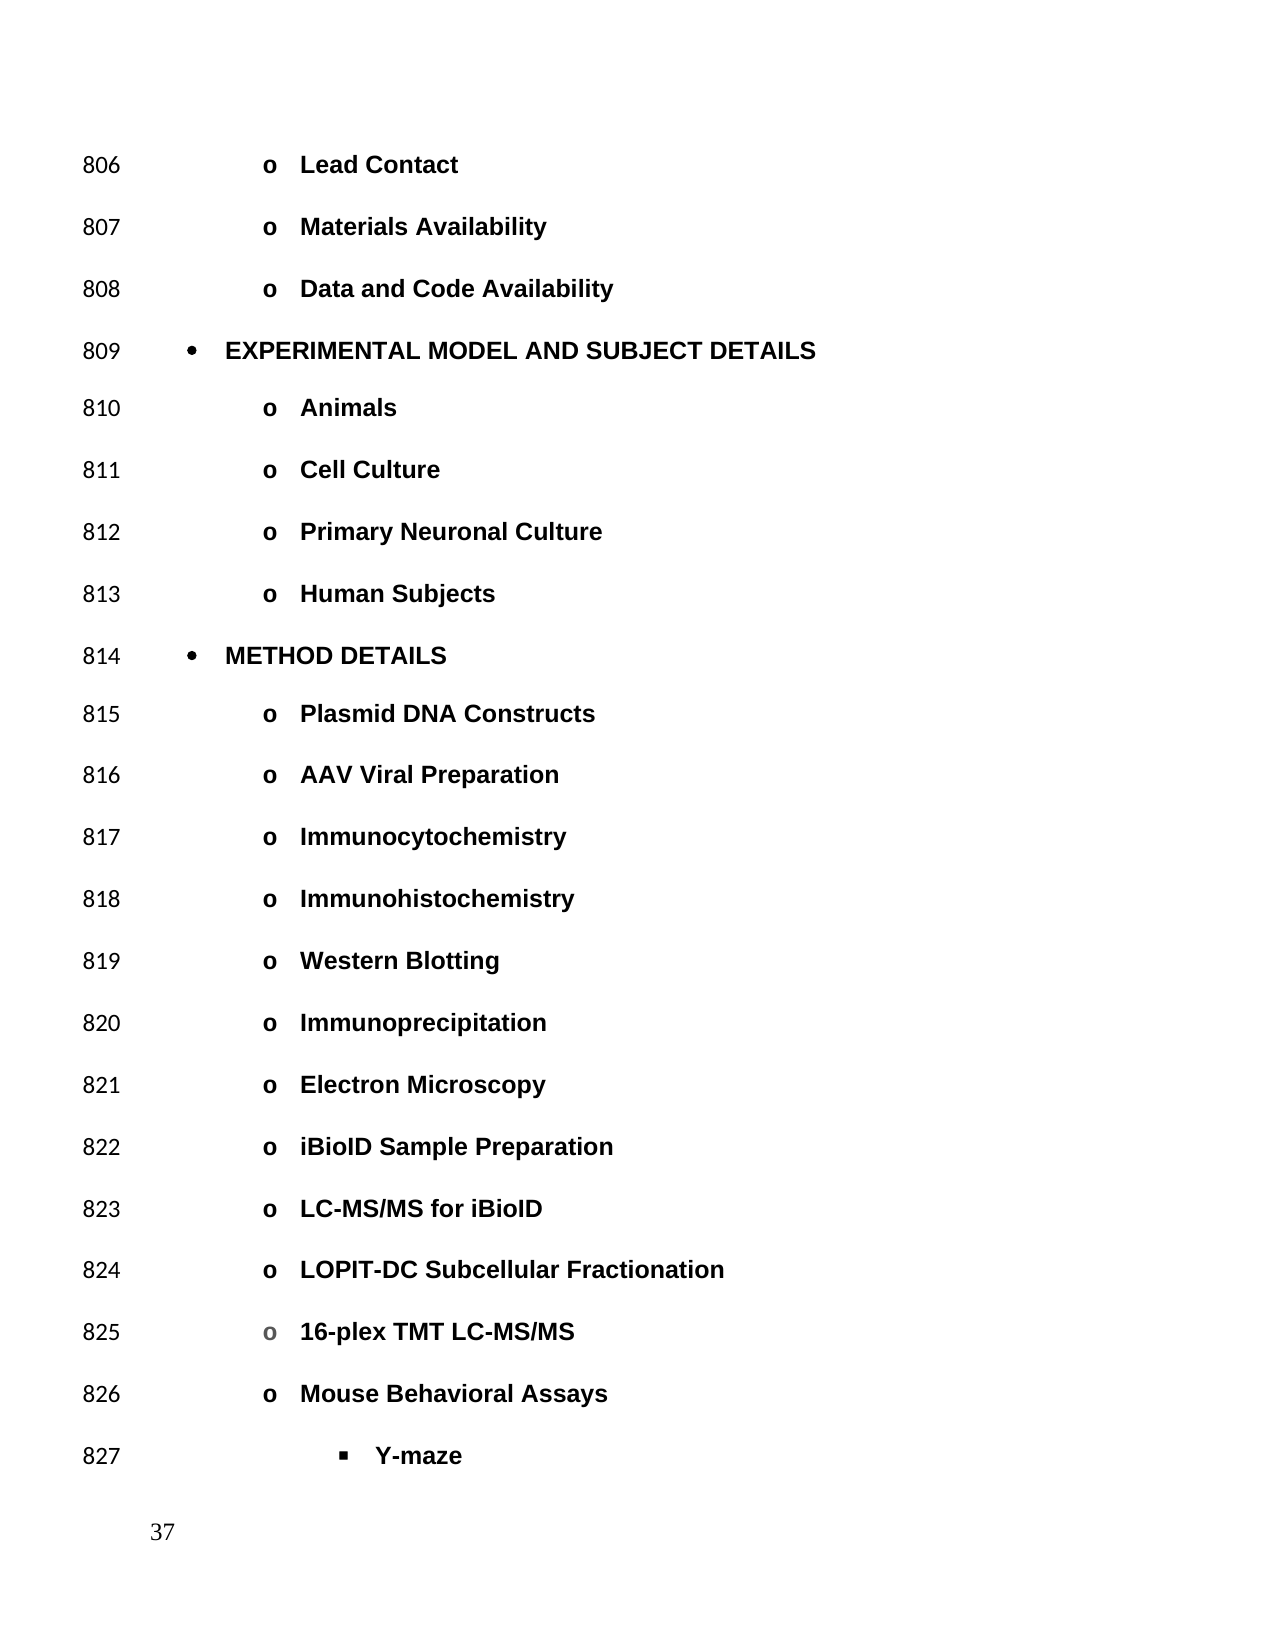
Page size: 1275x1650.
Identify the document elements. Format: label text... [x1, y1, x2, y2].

list Lead Contact [262, 150, 1125, 181]
list Immunocytochemistry [262, 822, 1125, 853]
list 16-plex TMT LC-MS/MS [262, 1317, 1125, 1348]
list Electron Microscopy [262, 1070, 1125, 1101]
list Immunoprecipitation [262, 1008, 1125, 1039]
list Western Blotting [262, 946, 1125, 977]
list Plasmid DNA Constructs [262, 698, 1125, 729]
list EXPERIMENTAL MODEL AND SUBJECT DETAILS [187, 336, 1125, 364]
list Immunohistochemistry [262, 884, 1125, 915]
list Materials Availability [262, 212, 1125, 243]
list Mouse Behavioral Assays [262, 1379, 1125, 1410]
list AAV Viral Preparation [262, 760, 1125, 791]
list Animals [262, 393, 1125, 424]
list Data and Code Availability [262, 274, 1125, 305]
list Y-maze [337, 1441, 1125, 1470]
list Human Subjects [262, 579, 1125, 610]
list LOPIT-DC Subcellular Fractionation [262, 1255, 1125, 1286]
list Primary Neuronal Culture [262, 517, 1125, 548]
list METHOD DETAILS [187, 641, 1125, 670]
list LC-MS/MS for iBioID [262, 1193, 1125, 1224]
list Cell Culture [262, 455, 1125, 486]
list iBioID Sample Preparation [262, 1132, 1125, 1163]
